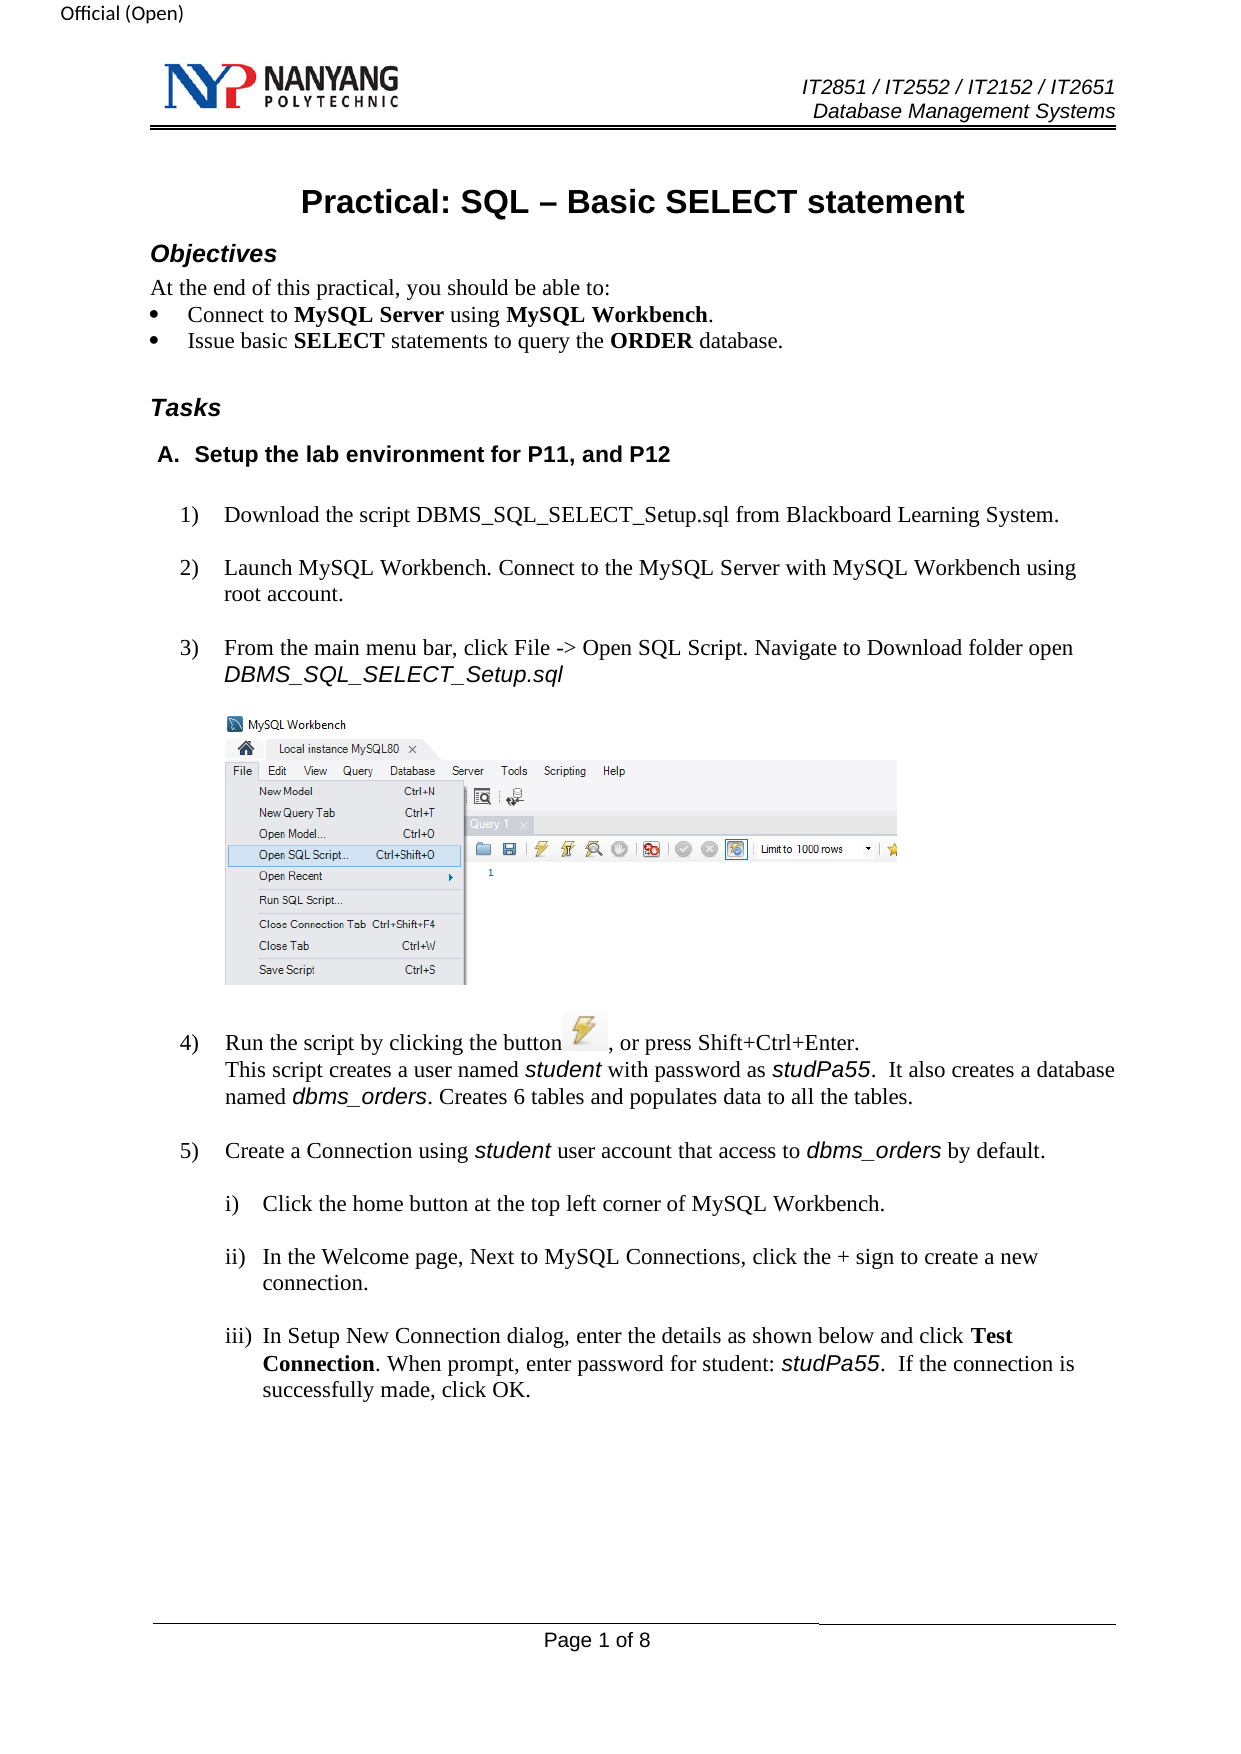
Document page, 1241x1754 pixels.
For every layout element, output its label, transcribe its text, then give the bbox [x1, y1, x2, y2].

list Launch MySQL Workbench. Connect to the MySQL Server with MySQL Workbench using root account. [179, 554, 1116, 607]
text At the end of this practical, you should be able to: [150, 274, 1116, 301]
list In Setup New Connection dialog, enter the details as shown below and click Test Connection. When prompt, enter password for student: studPa55. If the connection is successfully made, click OK. [225, 1322, 1116, 1403]
list Click the home button at the top left corner of MySQL Workbench. [225, 1189, 1116, 1216]
list Issue basic SELECT statements to query the ORDER database. [150, 327, 1116, 354]
picture [225, 714, 897, 985]
subtitle Objectives [150, 239, 1116, 268]
list Create a Connection using student user account that access to dbms_orders by default. [179, 1136, 1116, 1163]
subtitle Setup the lab environment for P11, and P12 [157, 441, 1116, 468]
list Connect to MySQL Server using MySQL Workbench. [150, 301, 1116, 327]
list Download the script DBMS_SQL_SELECT_Setup.sql from Blackboard Learning System. [179, 501, 1116, 527]
subtitle Practical: SQL – Basic SELECT statement [150, 181, 1116, 220]
picture [149, 54, 413, 117]
list In the Welcome page, Next to MySQL Connections, click the + sign to create a new connection. [225, 1243, 1116, 1296]
picture [562, 1010, 608, 1051]
list From the main menu bar, click File -> Open SQL Script. Navigate to Download folder open DBMS_SQL_SELECT_Setup.sql [179, 633, 1116, 687]
list Run the script by clicking the button, or press Shift+Ctrl+Enter. This script creates a user named student with password as studPa55. It also creates a database named dbms_orders. Creates 6 tables and populates data to all the tables. [179, 1011, 1116, 1109]
subtitle Tasks [150, 393, 1116, 422]
